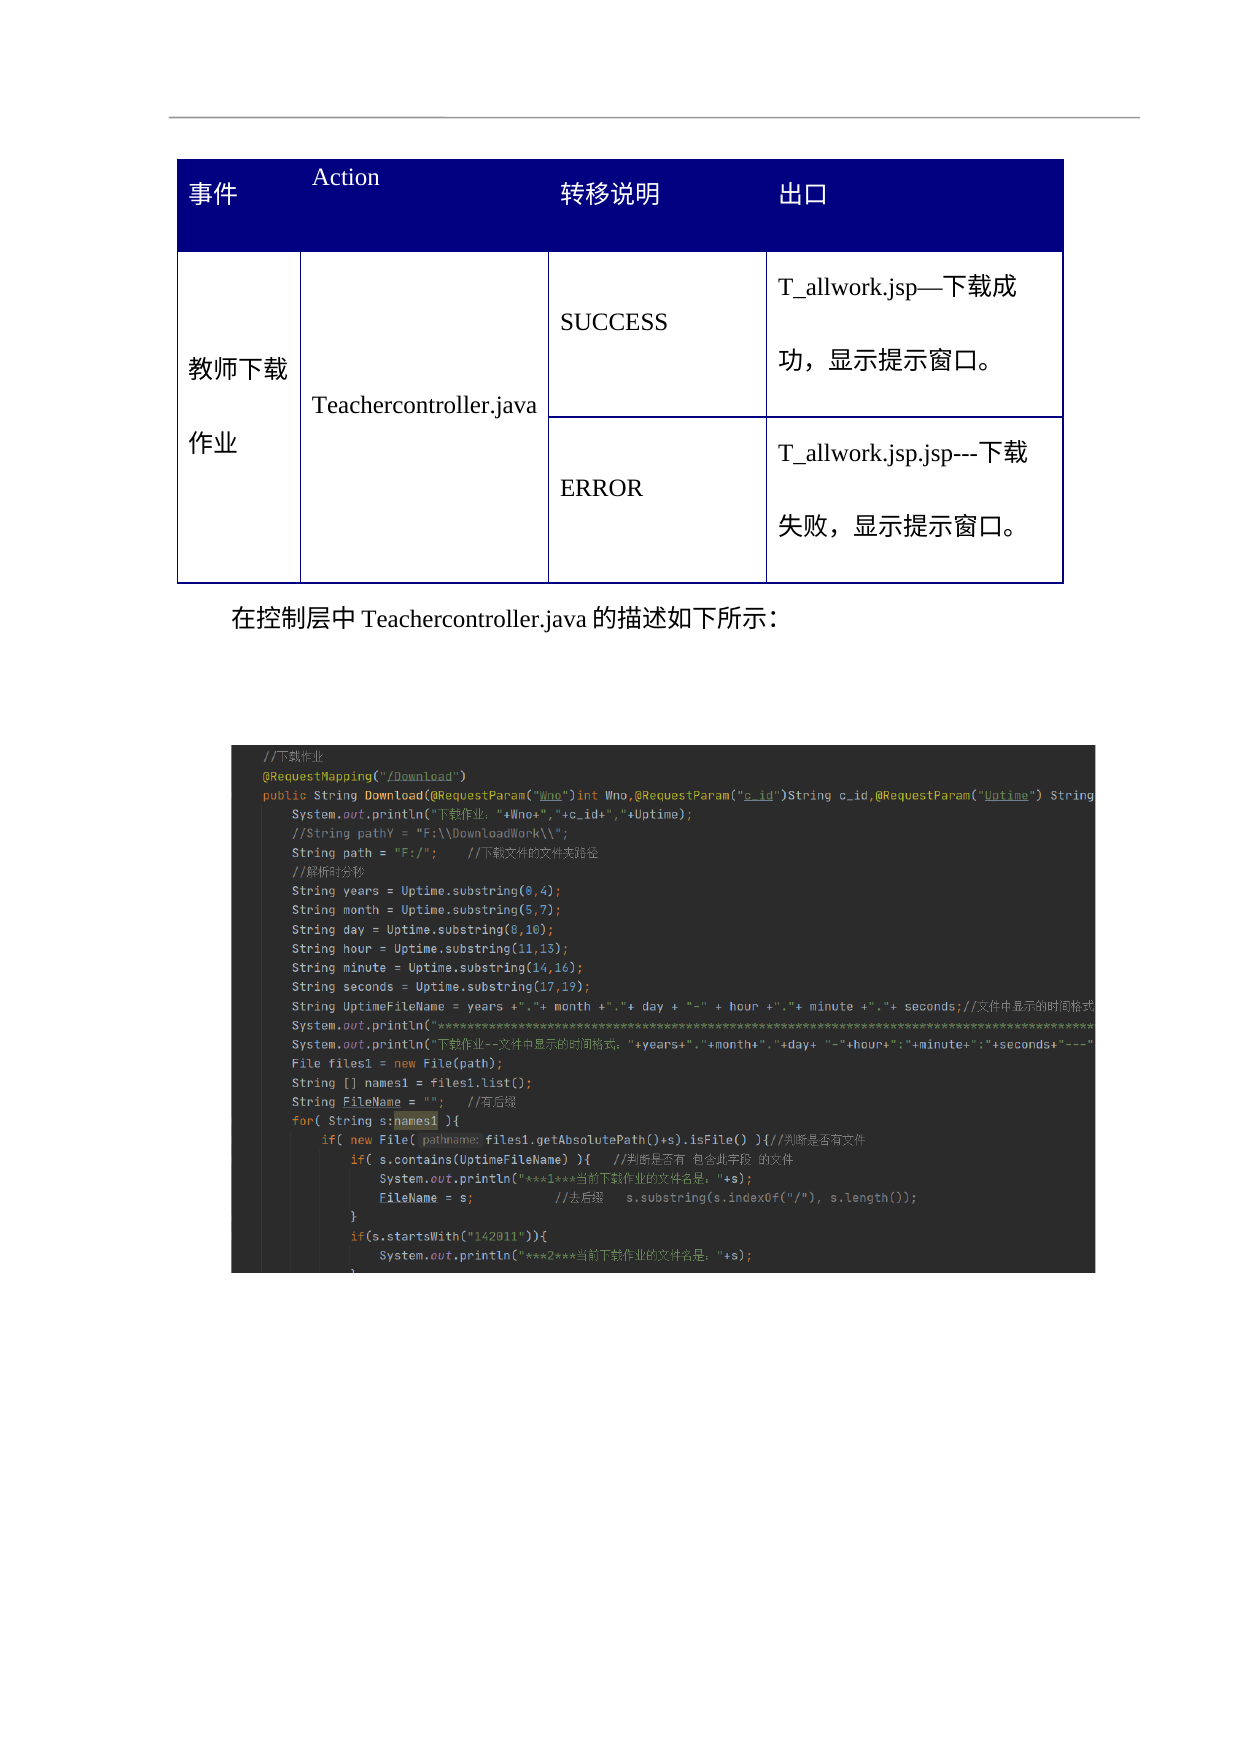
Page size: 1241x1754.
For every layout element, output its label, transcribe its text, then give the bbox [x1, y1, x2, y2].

table_cell 教师下载作业 [178, 252, 300, 582]
table_cell Teachercontroller.java [301, 252, 548, 582]
table_header Action [301, 161, 548, 250]
text 在控制层中Teachercontroller.java的描述如下所示： [187, 584, 1053, 649]
table_header 转移说明 [549, 161, 766, 250]
table_header 事件 [178, 161, 300, 250]
table_cell T_allwork.jsp—下载成功，显示提示窗口。 [767, 252, 1062, 416]
table_cell T_allwork.jsp.jsp---下载失败，显示提示窗口。 [767, 418, 1062, 582]
picture [231, 745, 1096, 1273]
table_header 出口 [767, 161, 1062, 250]
table_cell SUCCESS [549, 252, 766, 416]
table_cell ERROR [549, 418, 766, 582]
